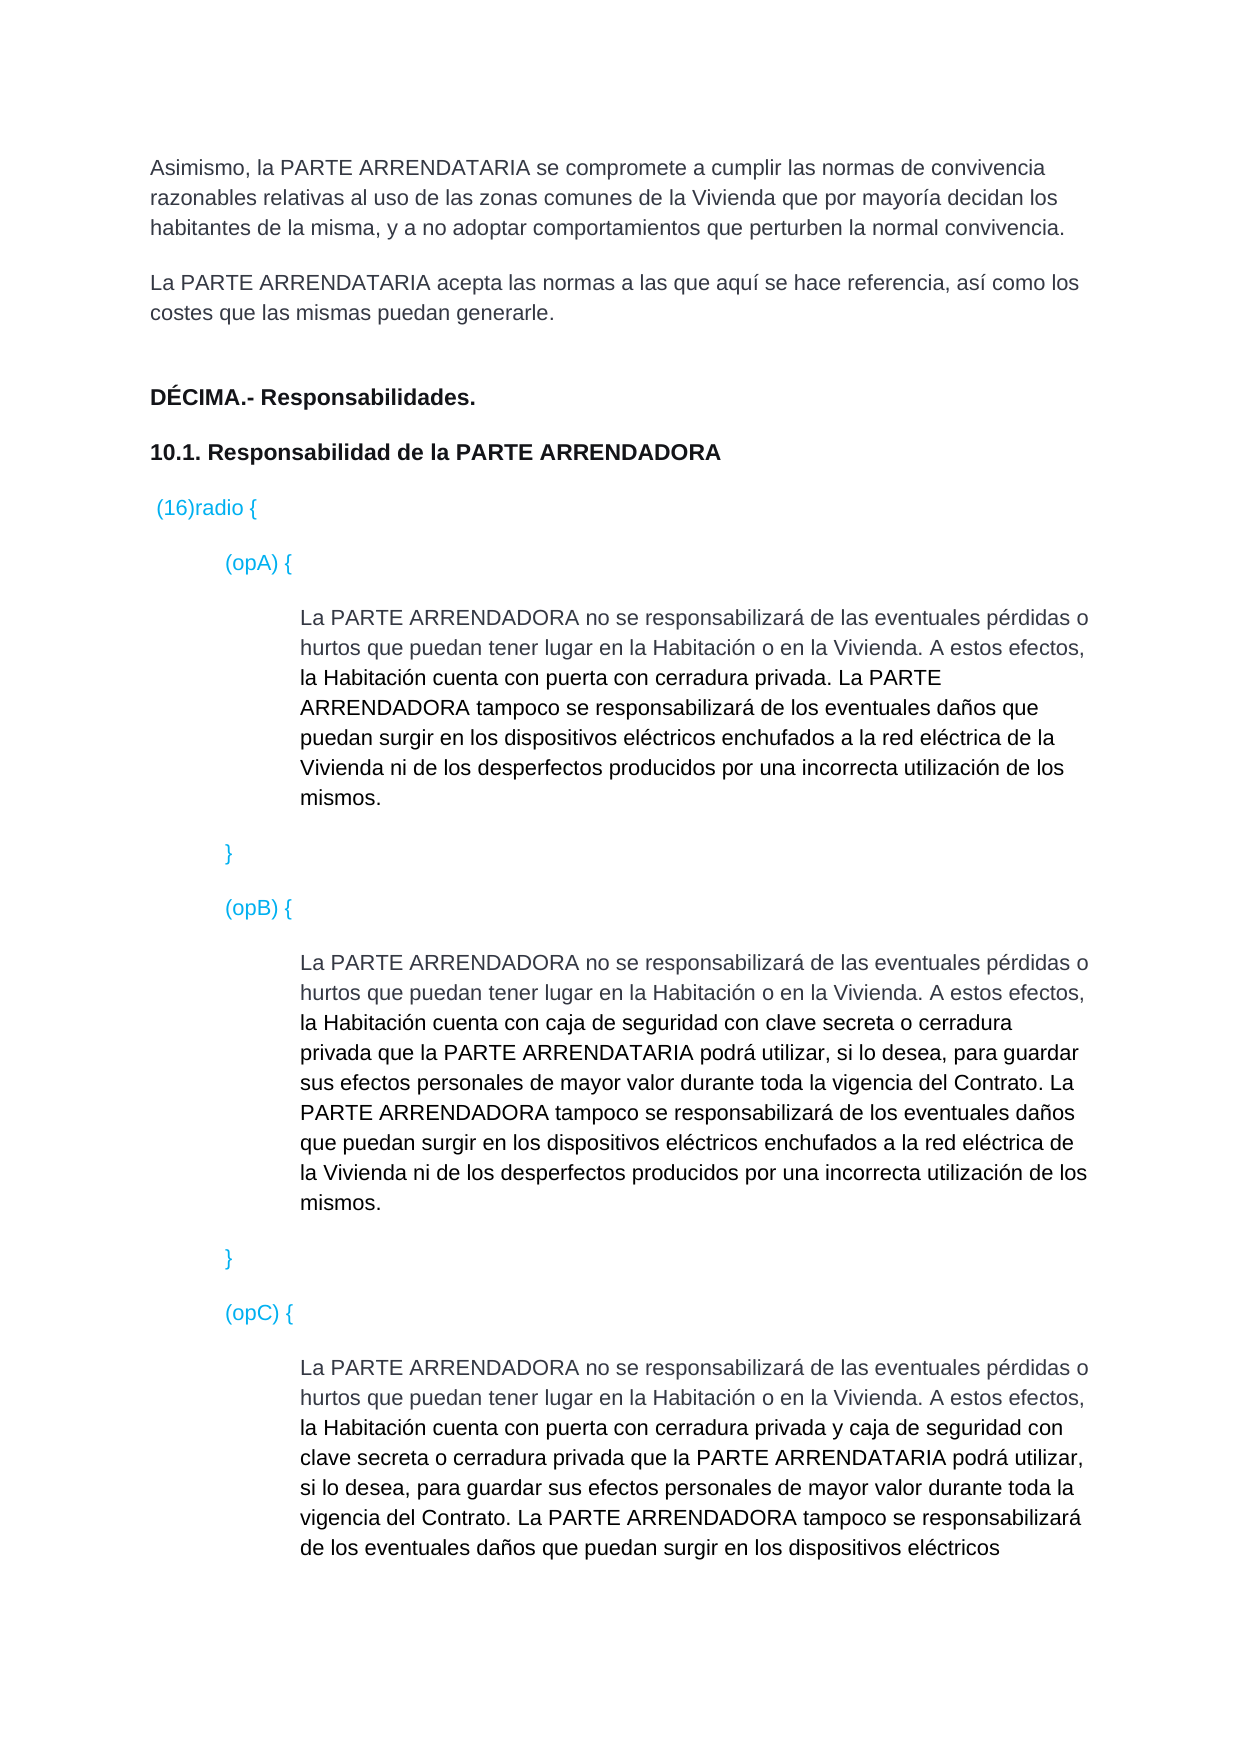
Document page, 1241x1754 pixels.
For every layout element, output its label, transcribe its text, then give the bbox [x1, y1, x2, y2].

text La PARTE ARRENDADORA no se responsabilizará de las eventuales pérdidas o hurtos que puedan tener lugar en la Habitación o en la Vivienda. A estos efectos, la Habitación cuenta con puerta con cerradura privada. La PARTE ARRENDADORA tampoco se responsabilizará de los eventuales daños que puedan surgir en los dispositivos eléctricos enchufados a la red eléctrica de la Vivienda ni de los desperfectos producidos por una incorrecta utilización de los mismos. [300, 600, 1090, 810]
text Asimismo, la PARTE ARRENDATARIA se compromete a cumplir las normas de convivencia razonables relativas al uso de las zonas comunes de la Vivienda que por mayoría decidan los habitantes de la misma, y a no adoptar comportamientos que perturben la normal convivencia. [150, 150, 1090, 240]
text La PARTE ARRENDADORA no se responsabilizará de las eventuales pérdidas o hurtos que puedan tener lugar en la Habitación o en la Vivienda. A estos efectos, la Habitación cuenta con caja de seguridad con clave secreta o cerradura privada que la PARTE ARRENDATARIA podrá utilizar, si lo desea, para guardar sus efectos personales de mayor valor durante toda la vigencia del Contrato. La PARTE ARRENDADORA tampoco se responsabilizará de los eventuales daños que puedan surgir en los dispositivos eléctricos enchufados a la red eléctrica de la Vivienda ni de los desperfectos producidos por una incorrecta utilización de los mismos. [300, 945, 1090, 1215]
text (opB) { [225, 890, 1090, 920]
text DÉCIMA.- Responsabilidades. [150, 350, 1090, 410]
text } [225, 1240, 1090, 1270]
text 10.1. Responsabilidad de la PARTE ARRENDADORA [150, 435, 1090, 465]
text (16)radio { [150, 490, 1090, 520]
text (opC) { [225, 1295, 1090, 1325]
text } [225, 835, 1090, 865]
text (opA) { [225, 545, 1090, 575]
text La PARTE ARRENDATARIA acepta las normas a las que aquí se hace referencia, así como los costes que las mismas puedan generarle. [150, 265, 1090, 325]
